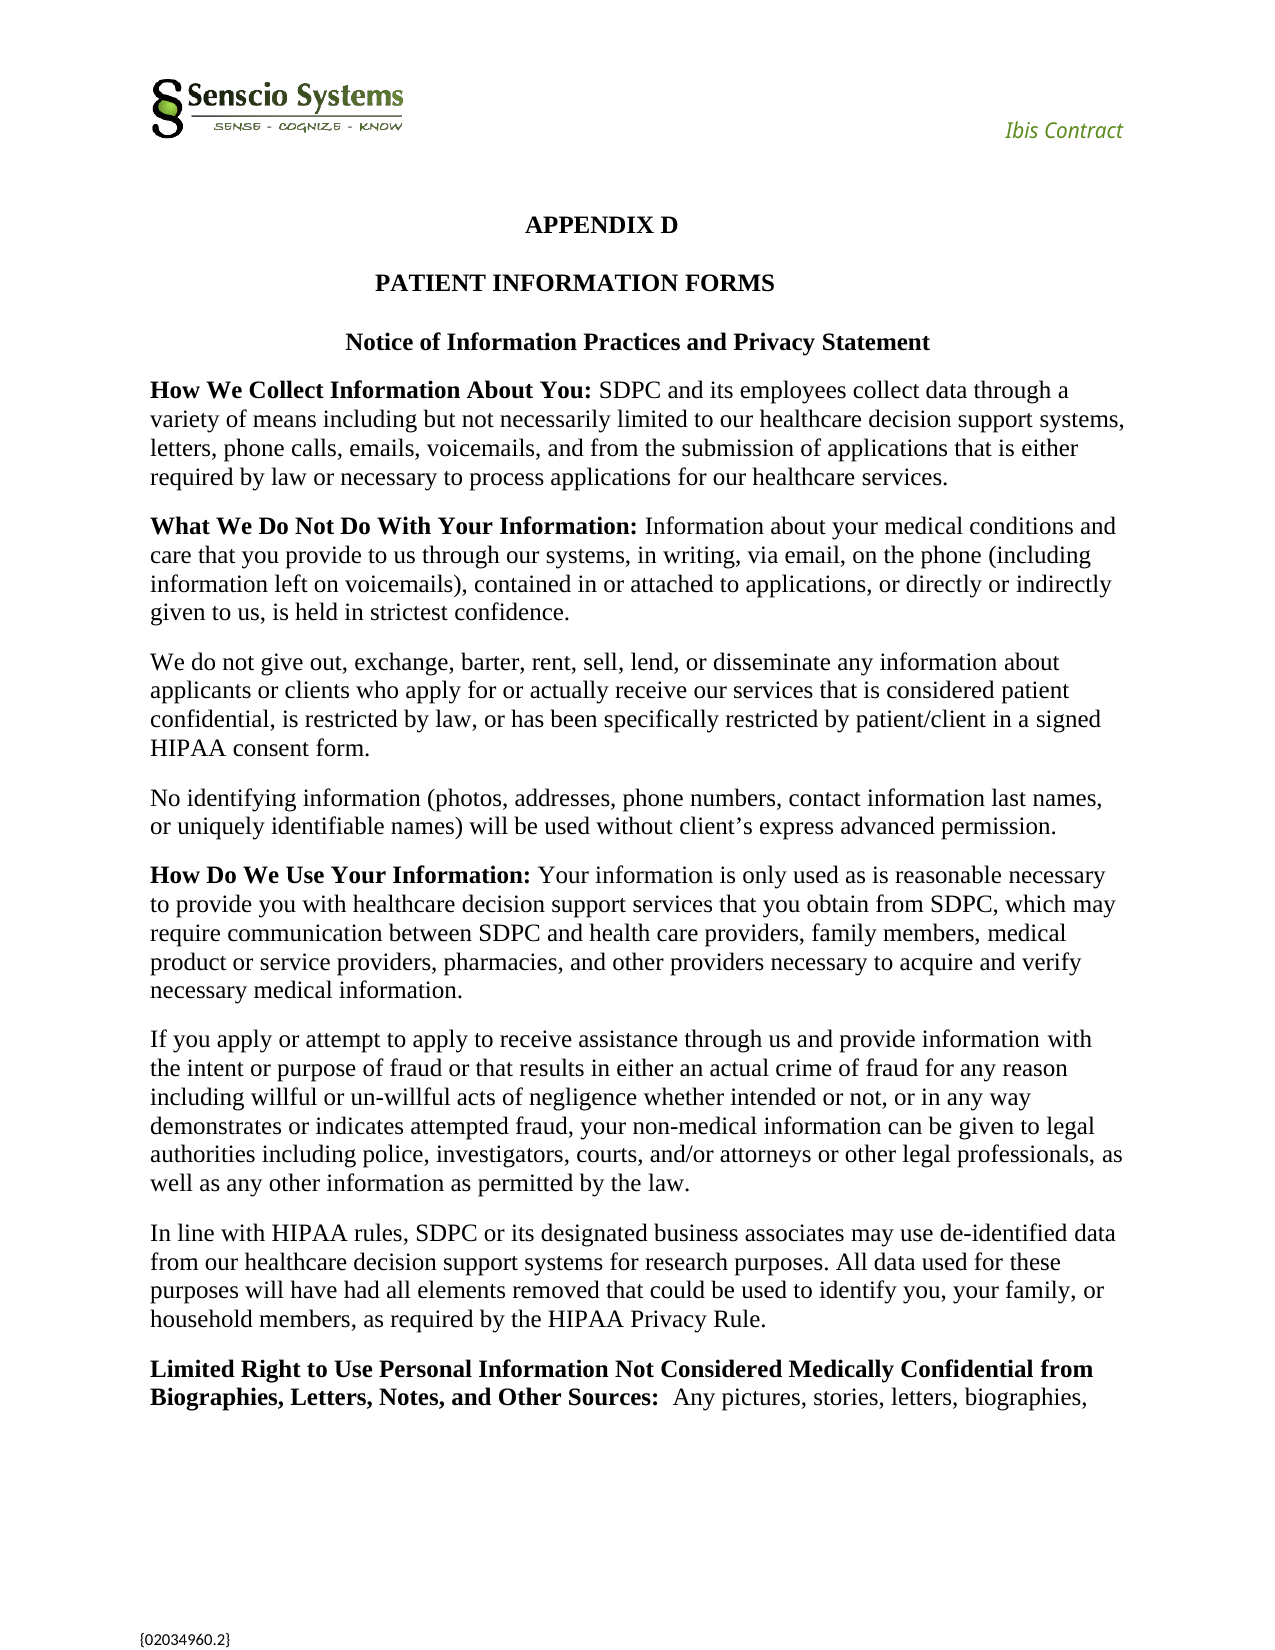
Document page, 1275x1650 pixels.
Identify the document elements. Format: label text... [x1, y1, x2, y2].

text In line with HIPAA rules, SDPC or its designated business associates may use de-identified data from our healthcare decision support systems for research purposes. All data used for these purposes will have had all elements removed that could be used to identify you, your family, or household members, as required by the HIPAA Privacy Rule. [150, 1218, 1116, 1333]
text If you apply or attempt to apply to receive assistance through us and provide information with the intent or purpose of fraud or that results in either an actual crime of fraud for any reason including willful or un-willful acts of negligence whether intended or not, or in any way demonstrates or indicates attempted fraud, your non-medical information can be given to legal authorities including police, investigators, courts, and/or attorneys or other legal professionals, as well as any other information as permitted by the law. [150, 1024, 1123, 1197]
text Limited Right to Use Personal Information Not Considered Medically Confidential from Biographies, Letters, Notes, and Other Sources: Any pictures, stories, letters, biographies, [150, 1354, 1094, 1411]
text How We Collect Information About You: SDPC and its employees collect data through a variety of means including but not necessarily limited to our healthcare decision support systems, letters, phone calls, emails, voicemails, and from the submission of applications that is either required by law or necessary to process applications for our healthcare services. [150, 376, 1125, 491]
text No identifying information (photos, addresses, phone numbers, contact information last names, or uniquely identifiable names) will be used without client’s express advanced permission. [150, 783, 1103, 840]
subtitle APPENDIX D PATIENT INFORMATION FORMS [375, 211, 777, 297]
picture [150, 62, 404, 141]
text Notice of Information Practices and Privacy Statement [345, 327, 953, 356]
text How Do We Use Your Information: Your information is only used as is reasonable necessary to provide you with healthcare decision support services that you obtain from SDPC, which may require communication between SDPC and health care providers, family members, medical product or service providers, pharmacies, and other providers necessary to acquire and verify necessary medical information. [150, 860, 1117, 1004]
text What We Do Not Do With Your Information: Information about your medical conditions and care that you provide to us through our systems, in writing, via email, on the phone (including information left on voicemails), contained in or attached to applications, or directly or indirectly given to us, is held in strictest confidence. [150, 511, 1116, 626]
text We do not give out, exchange, barter, rent, sell, lend, or disseminate any information about applicants or clients who apply for or actually receive our services that is considered patient confidential, is restricted by law, or has been specifically restricted by patient/client in a signed HIPAA consent form. [150, 647, 1102, 762]
